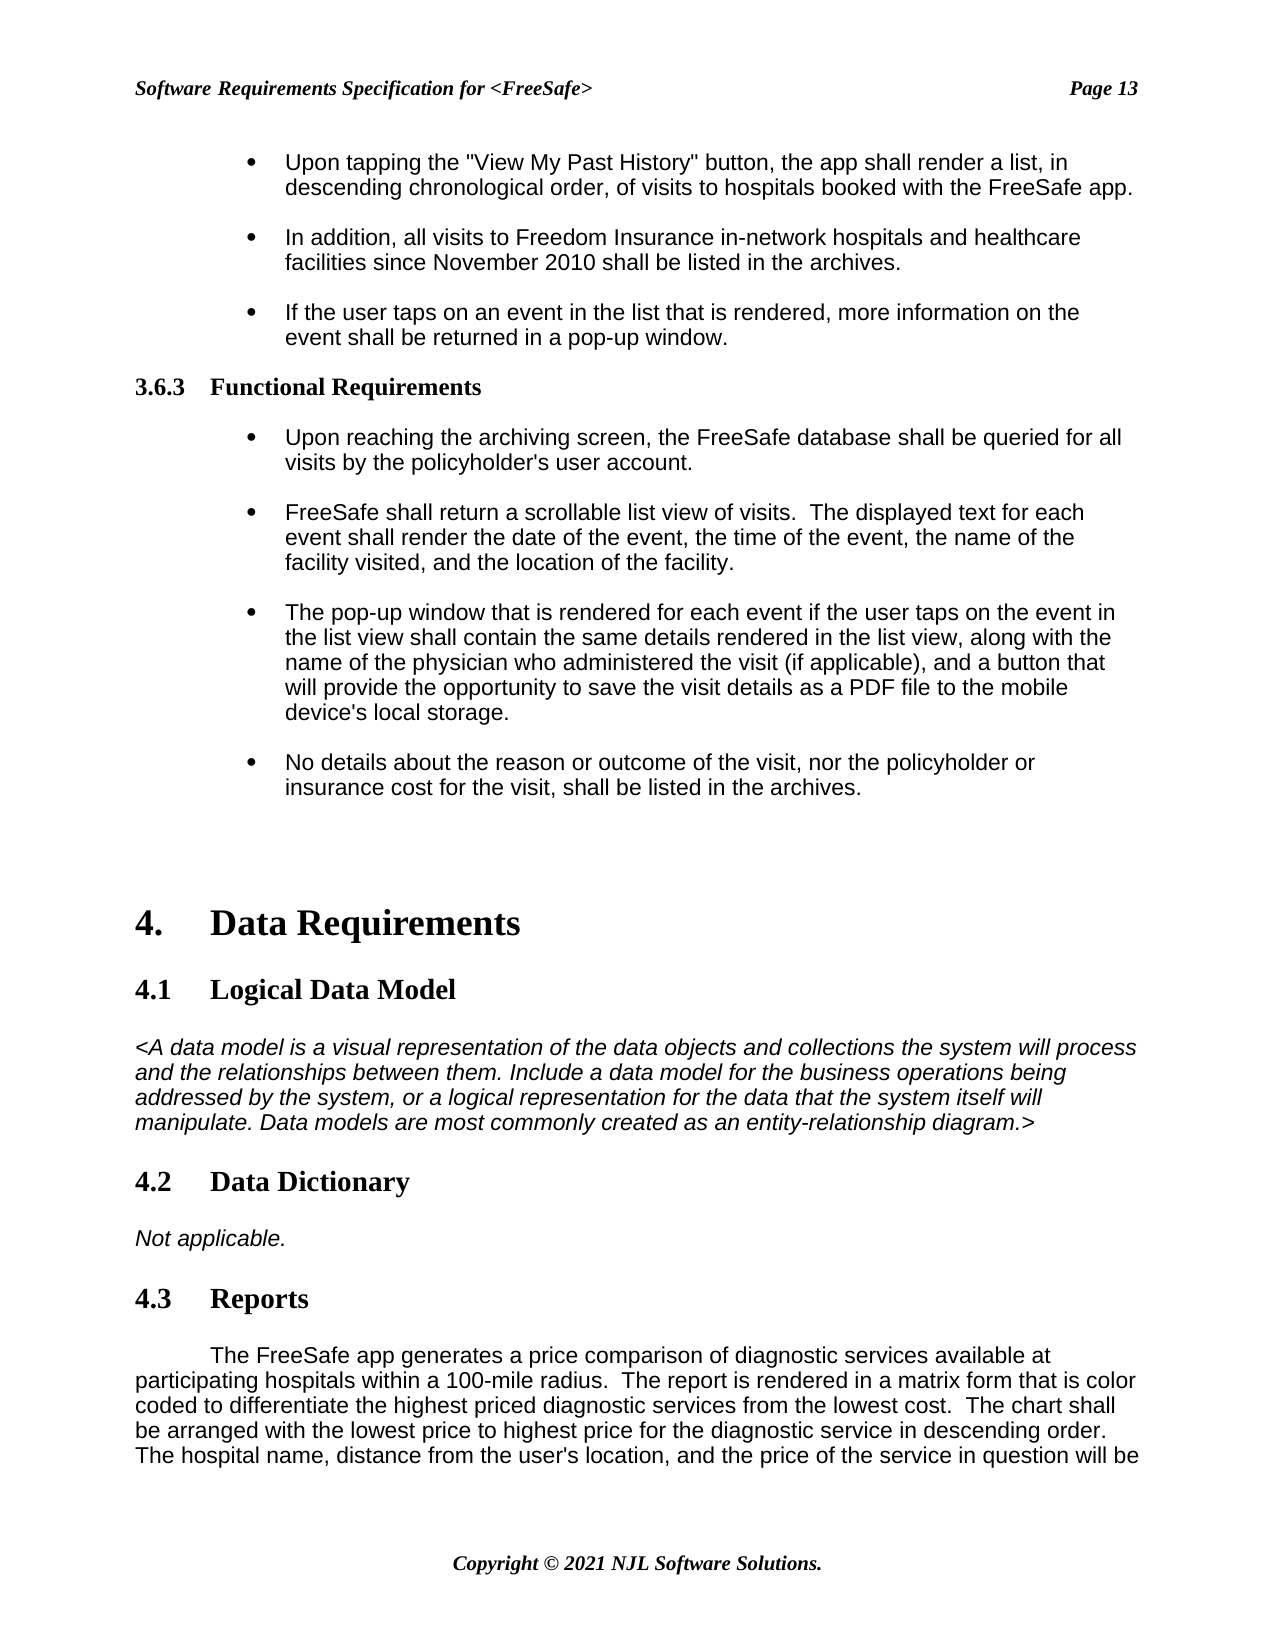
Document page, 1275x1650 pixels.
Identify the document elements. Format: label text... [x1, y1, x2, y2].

subtitle Functional Requirements [135, 375, 1140, 400]
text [135, 1344, 1140, 1469]
subtitle Data Dictionary [135, 1164, 1140, 1198]
list Upon reaching the archiving screen, the FreeSafe database shall be queried for all visits by the policyholder's user account. [247, 425, 1140, 475]
subtitle Reports [135, 1281, 1140, 1314]
text Not applicable. [135, 1227, 1140, 1252]
list No details about the reason or outcome of the visit, nor the policyholder or insurance cost for the visit, shall be listed in the archives. [247, 750, 1140, 800]
list In addition, all visits to Freedom Insurance in-network hospitals and healthcare facilities since November 2010 shall be listed in the archives. [247, 225, 1140, 275]
list FreeSafe shall return a scrollable list view of visits. The displayed text for each event shall render the date of the event, the time of the event, the name of the facility visited, and the location of the facility. [247, 500, 1140, 575]
subtitle Data Requirements [135, 900, 1140, 943]
subtitle Logical Data Model [135, 972, 1140, 1006]
text <A data model is a visual representation of the data objects and collections the system will process and the relationships between them. Include a data model for the business operations being addressed by the system, or a logical representation for the data that the system itself will manipulate. Data models are most commonly created as an entity-relationship diagram.> [135, 1035, 1140, 1135]
list If the user taps on an event in the list that is rendered, more information on the event shall be returned in a pop-up window. [247, 300, 1140, 350]
list The pop-up window that is rendered for each event if the user taps on the event in the list view shall contain the same details rendered in the list view, along with the name of the physician who administered the visit (if applicable), and a button that will provide the opportunity to save the visit details as a PDF file to the mobile device's local storage. [247, 600, 1140, 725]
list Upon tapping the "View My Past History" button, the app shall render a list, in descending chronological order, of visits to hospitals booked with the FreeSafe app. [247, 150, 1140, 200]
